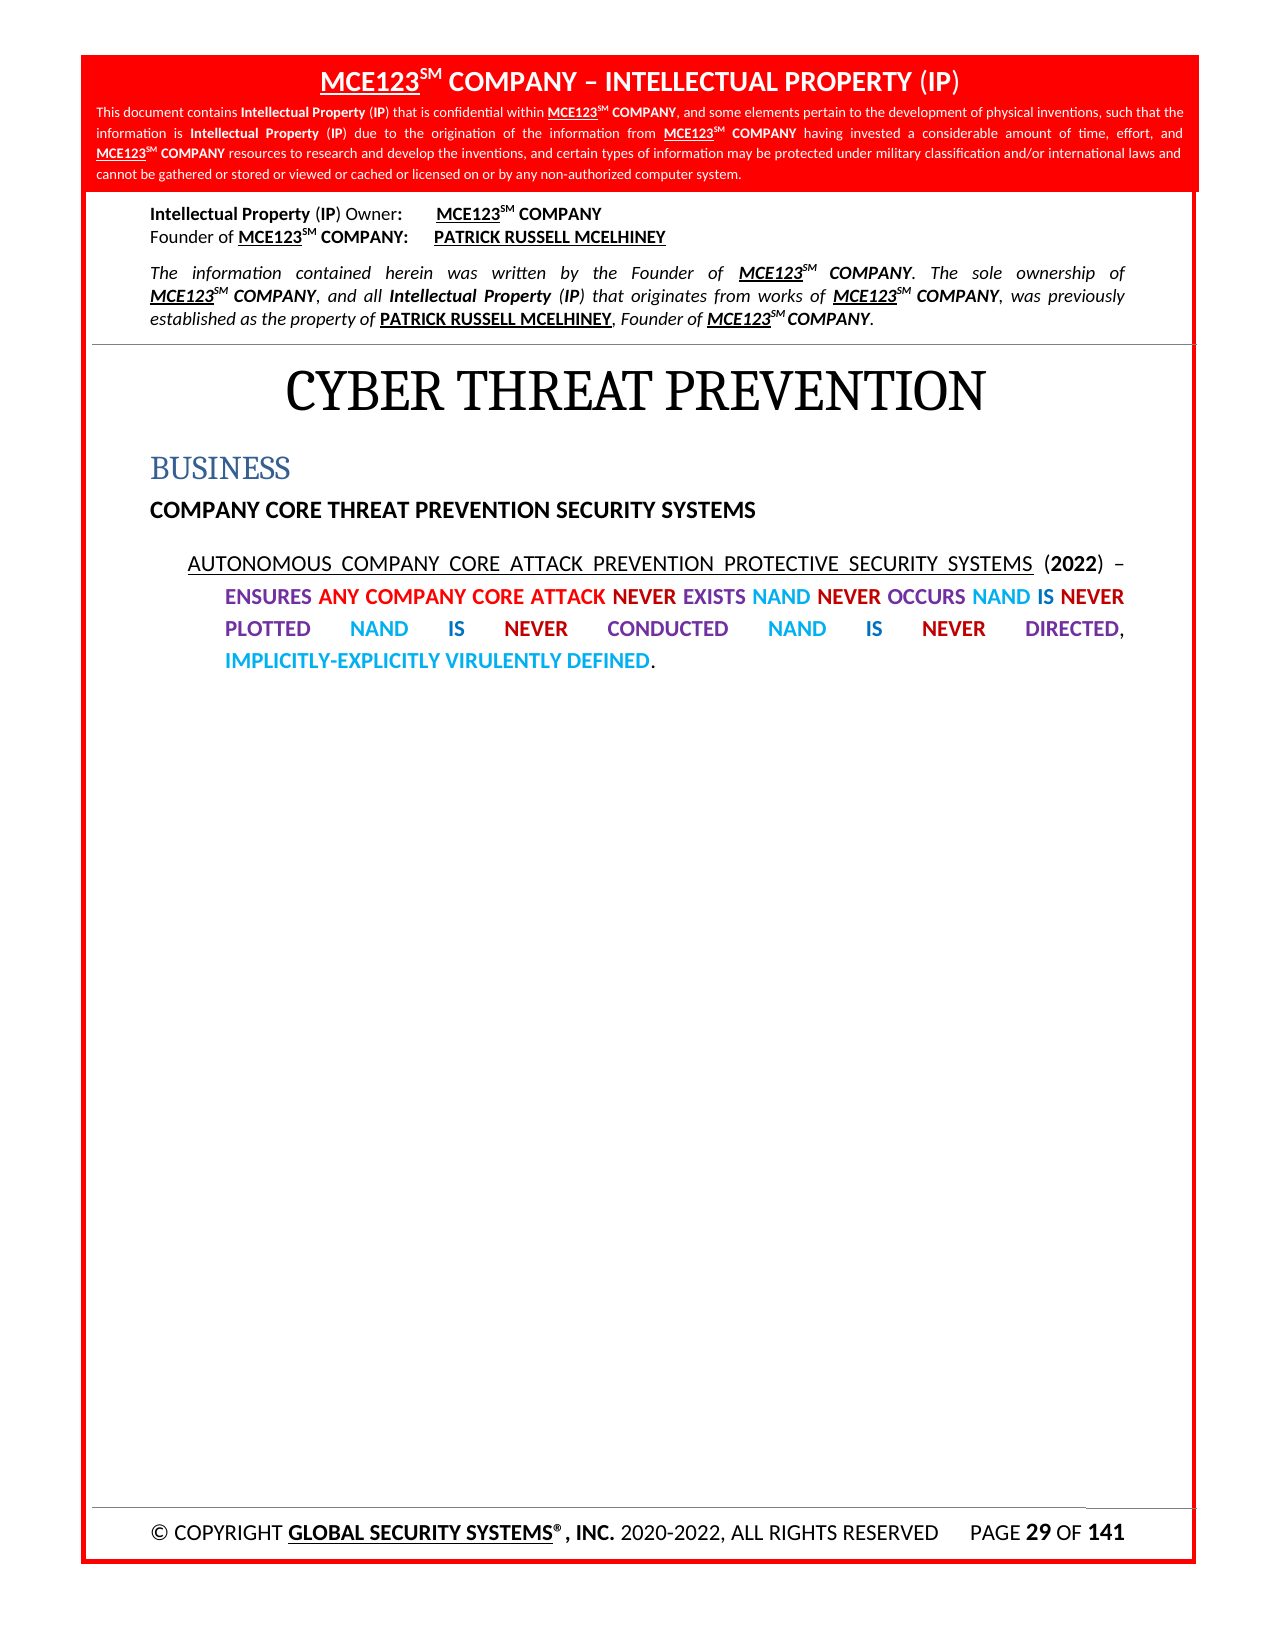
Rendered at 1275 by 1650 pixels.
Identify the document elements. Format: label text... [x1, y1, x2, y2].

title CYBER THREAT PREVENTION [150, 358, 1125, 425]
text AUTONOMOUS COMPANY CORE ATTACK PREVENTION PROTECTIVE SECURITY SYSTEMS (2022) – ENSURES ANY COMPANY CORE ATTACK NEVER EXISTS NAND NEVER OCCURS NAND IS NEVER PLOTTED NAND IS NEVER CONDUCTED NAND IS NEVER DIRECTED, IMPLICITLY-EXPLICITLY VIRULENTLY DEFINED. [187, 549, 1125, 674]
text COMPANY CORE THREAT PREVENTION SECURITY SYSTEMS [150, 494, 1125, 524]
subtitle BUSINESS [150, 450, 1125, 488]
